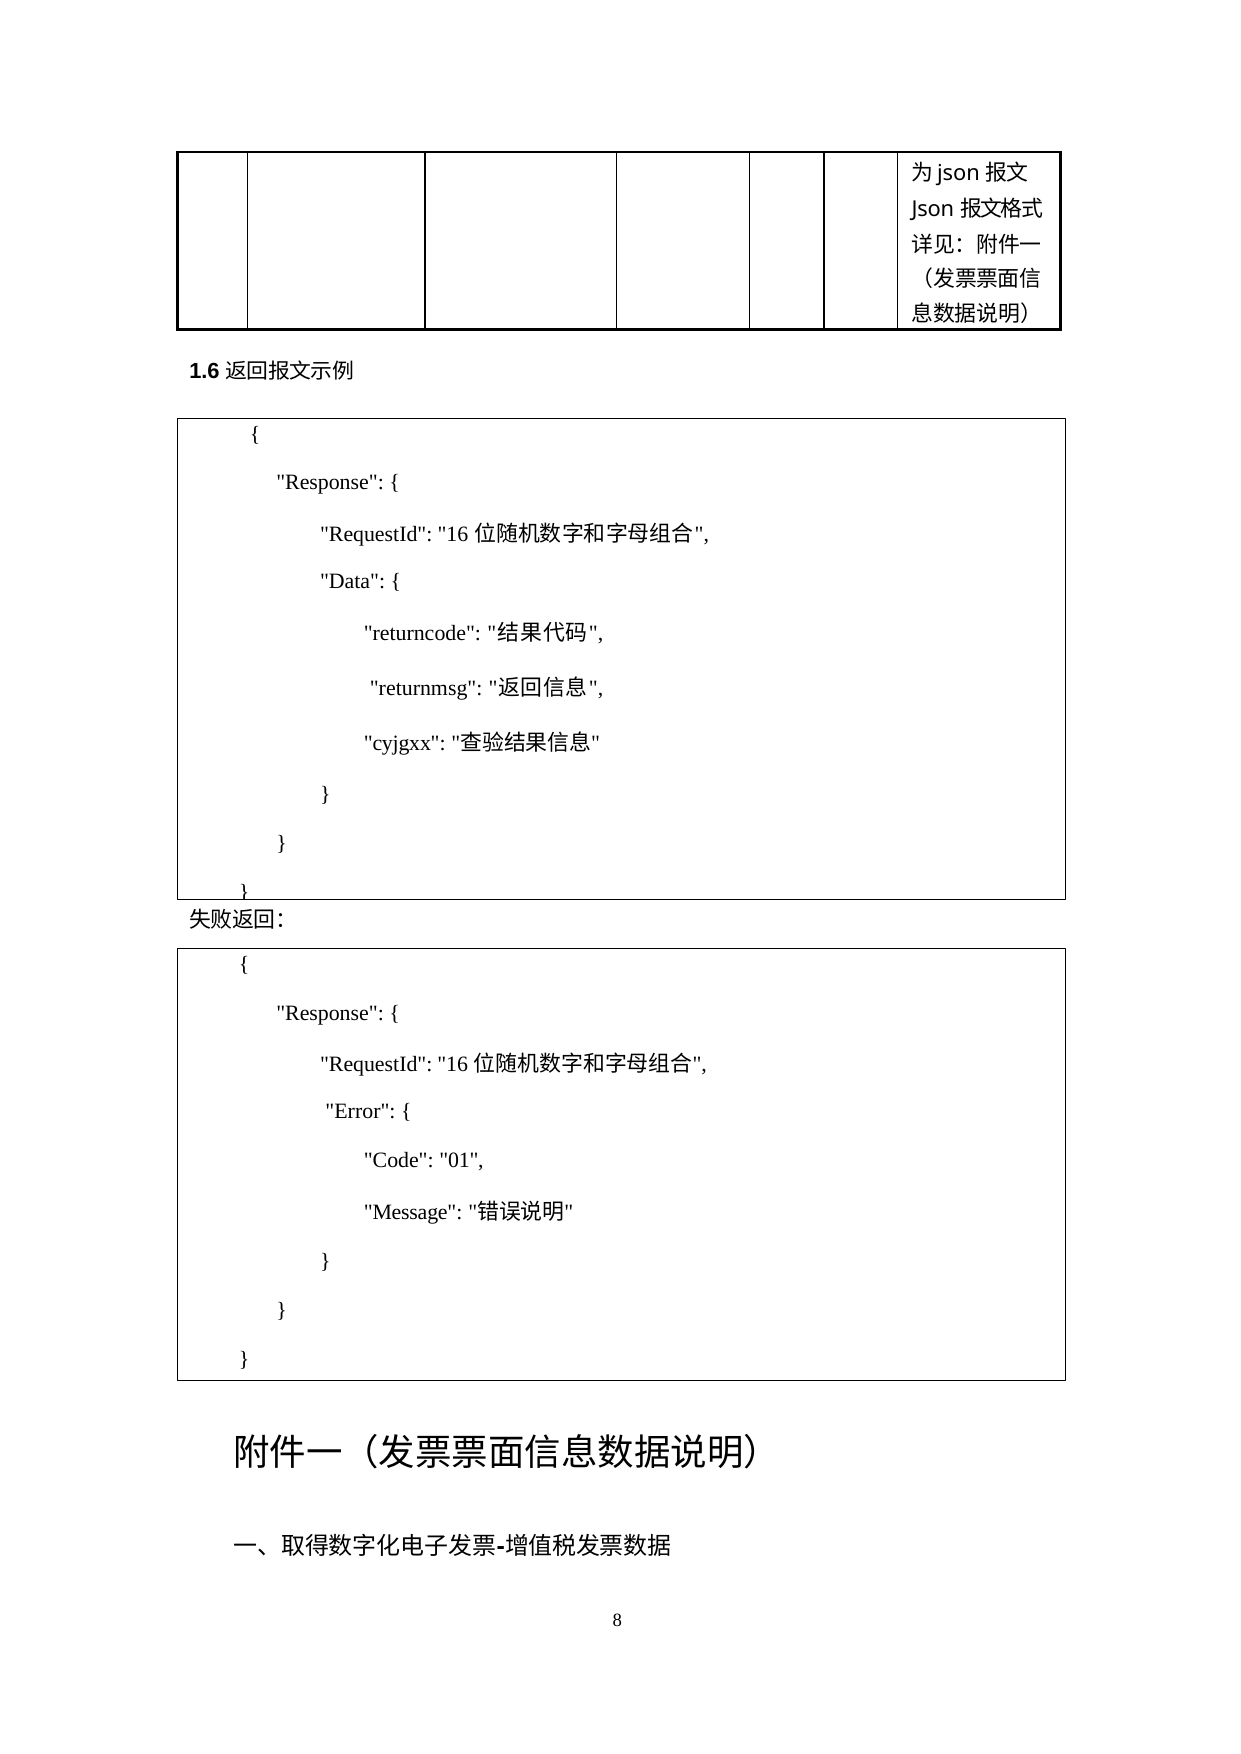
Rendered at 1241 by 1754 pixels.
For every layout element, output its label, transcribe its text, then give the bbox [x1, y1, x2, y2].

subtitle 附件一（发票票面信息数据说明） [233, 1423, 1090, 1475]
table_header 为 json 报文 Json 报文格式详见：附件一 （发票票面信 息数据说明） [898, 153, 1059, 328]
table_header [248, 153, 424, 328]
table_header [617, 153, 749, 328]
list 返回报文示例 [189, 354, 1090, 384]
text 失败返回： [189, 420, 1090, 934]
table_header [750, 153, 823, 328]
table_header [426, 153, 616, 328]
text 一、取得数字化电子发票-增值税发票数据 [233, 1526, 1090, 1561]
table_header [825, 153, 897, 328]
table_header [179, 153, 247, 328]
